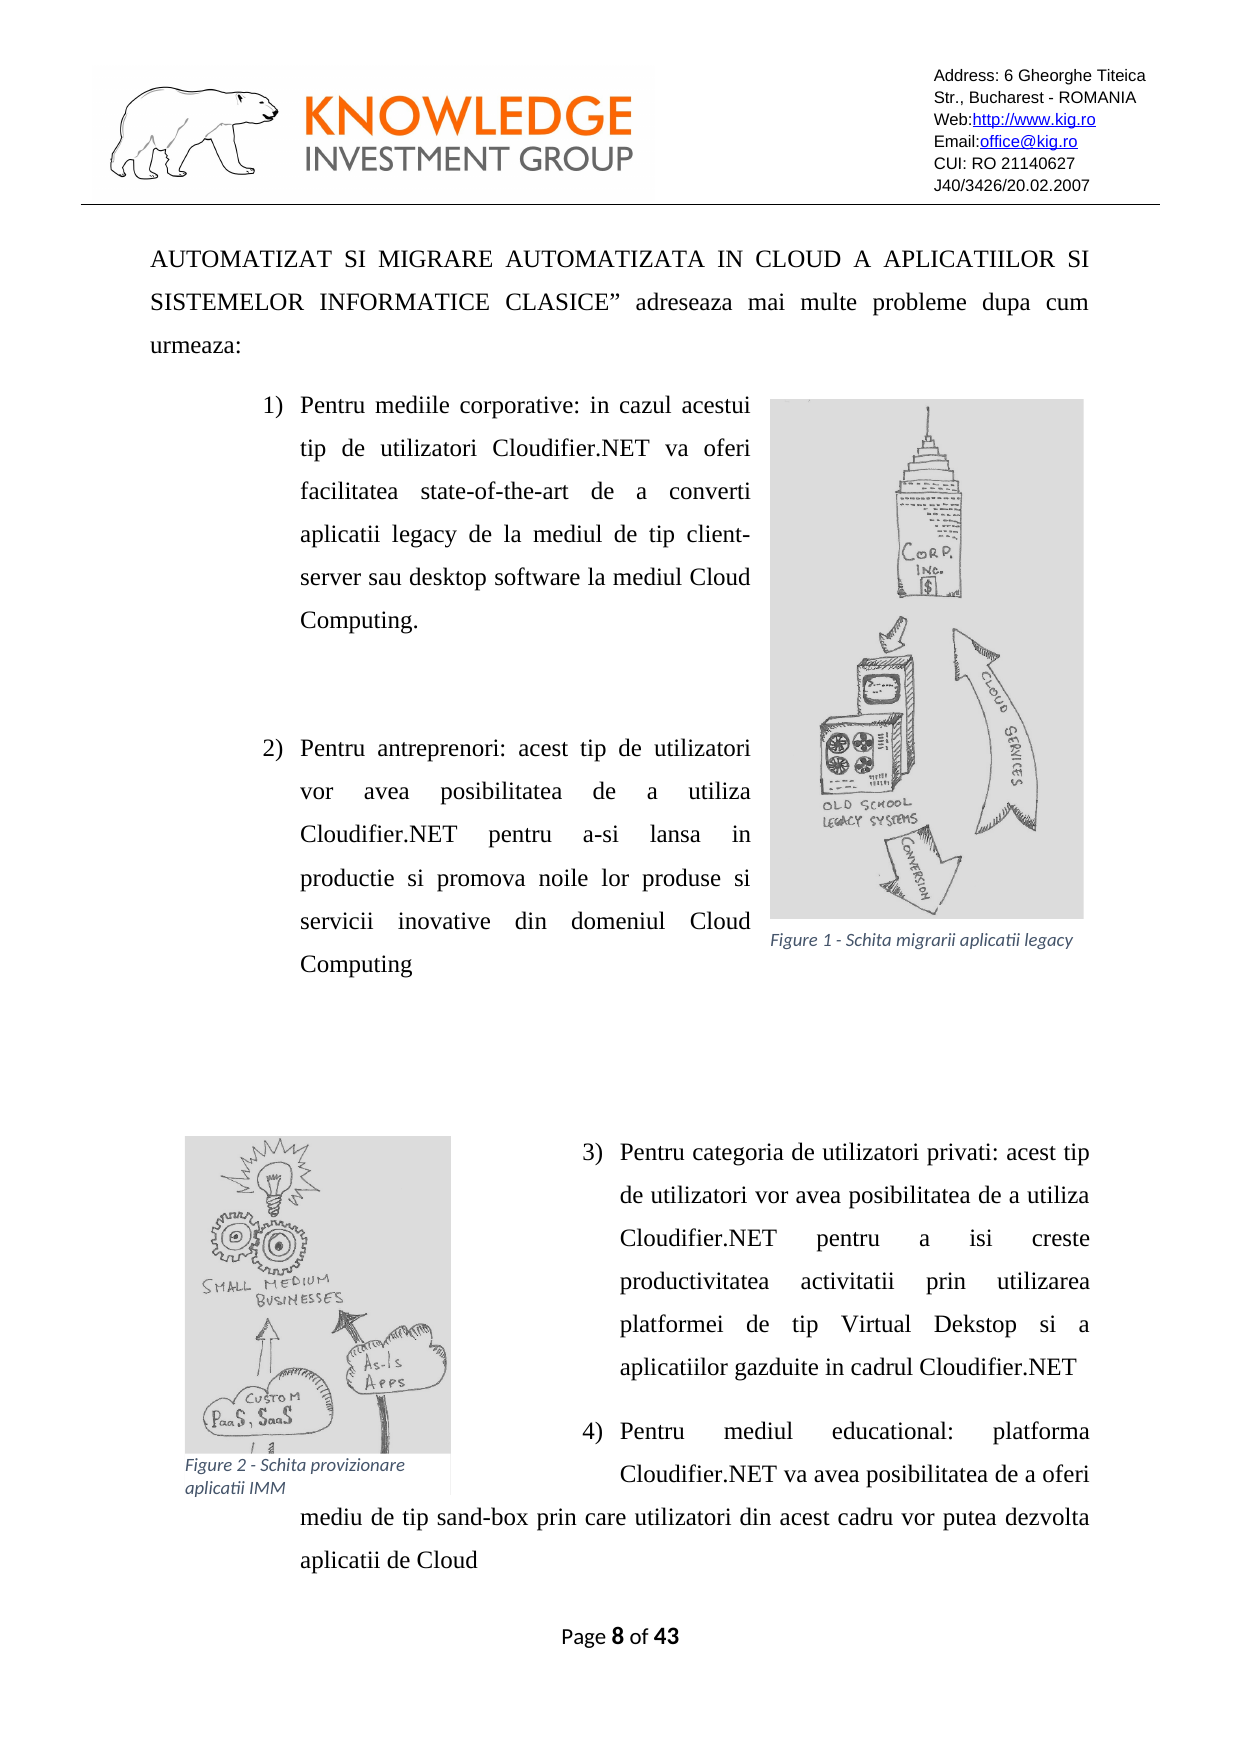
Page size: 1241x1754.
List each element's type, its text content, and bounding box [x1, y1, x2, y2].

list Pentru mediile corporative: in cazul acestui tip de utilizatori Cloudifier.NET va oferi facilitatea state-of-the-art de a converti aplicatii legacy de la mediul de tip client-server sau desktop software la mediul Cloud Computing. [262, 390, 1090, 634]
list Pentru mediul educational: platforma Cloudifier.NET va avea posibilitatea de a oferi mediu de tip sand-box prin care utilizatori din acest cadru vor putea dezvolta aplicatii de Cloud [262, 1416, 1090, 1574]
list Pentru categoria de utilizatori privati: acest tip de utilizatori vor avea posibilitatea de a utiliza Cloudifier.NET pentru a isi creste productivitatea activitatii prin utilizarea platformei de tip Virtual Dekstop si a aplicatiilor gazduite in cadrul Cloudifier.NET [451, 1137, 1090, 1381]
list Pentru antreprenori: acest tip de utilizatori vor avea posibilitatea de a utiliza Cloudifier.NET pentru a-si lansa in productie si promova noile lor produse si servicii inovative din domeniul Cloud Computing [262, 733, 1090, 978]
picture [91, 65, 655, 201]
